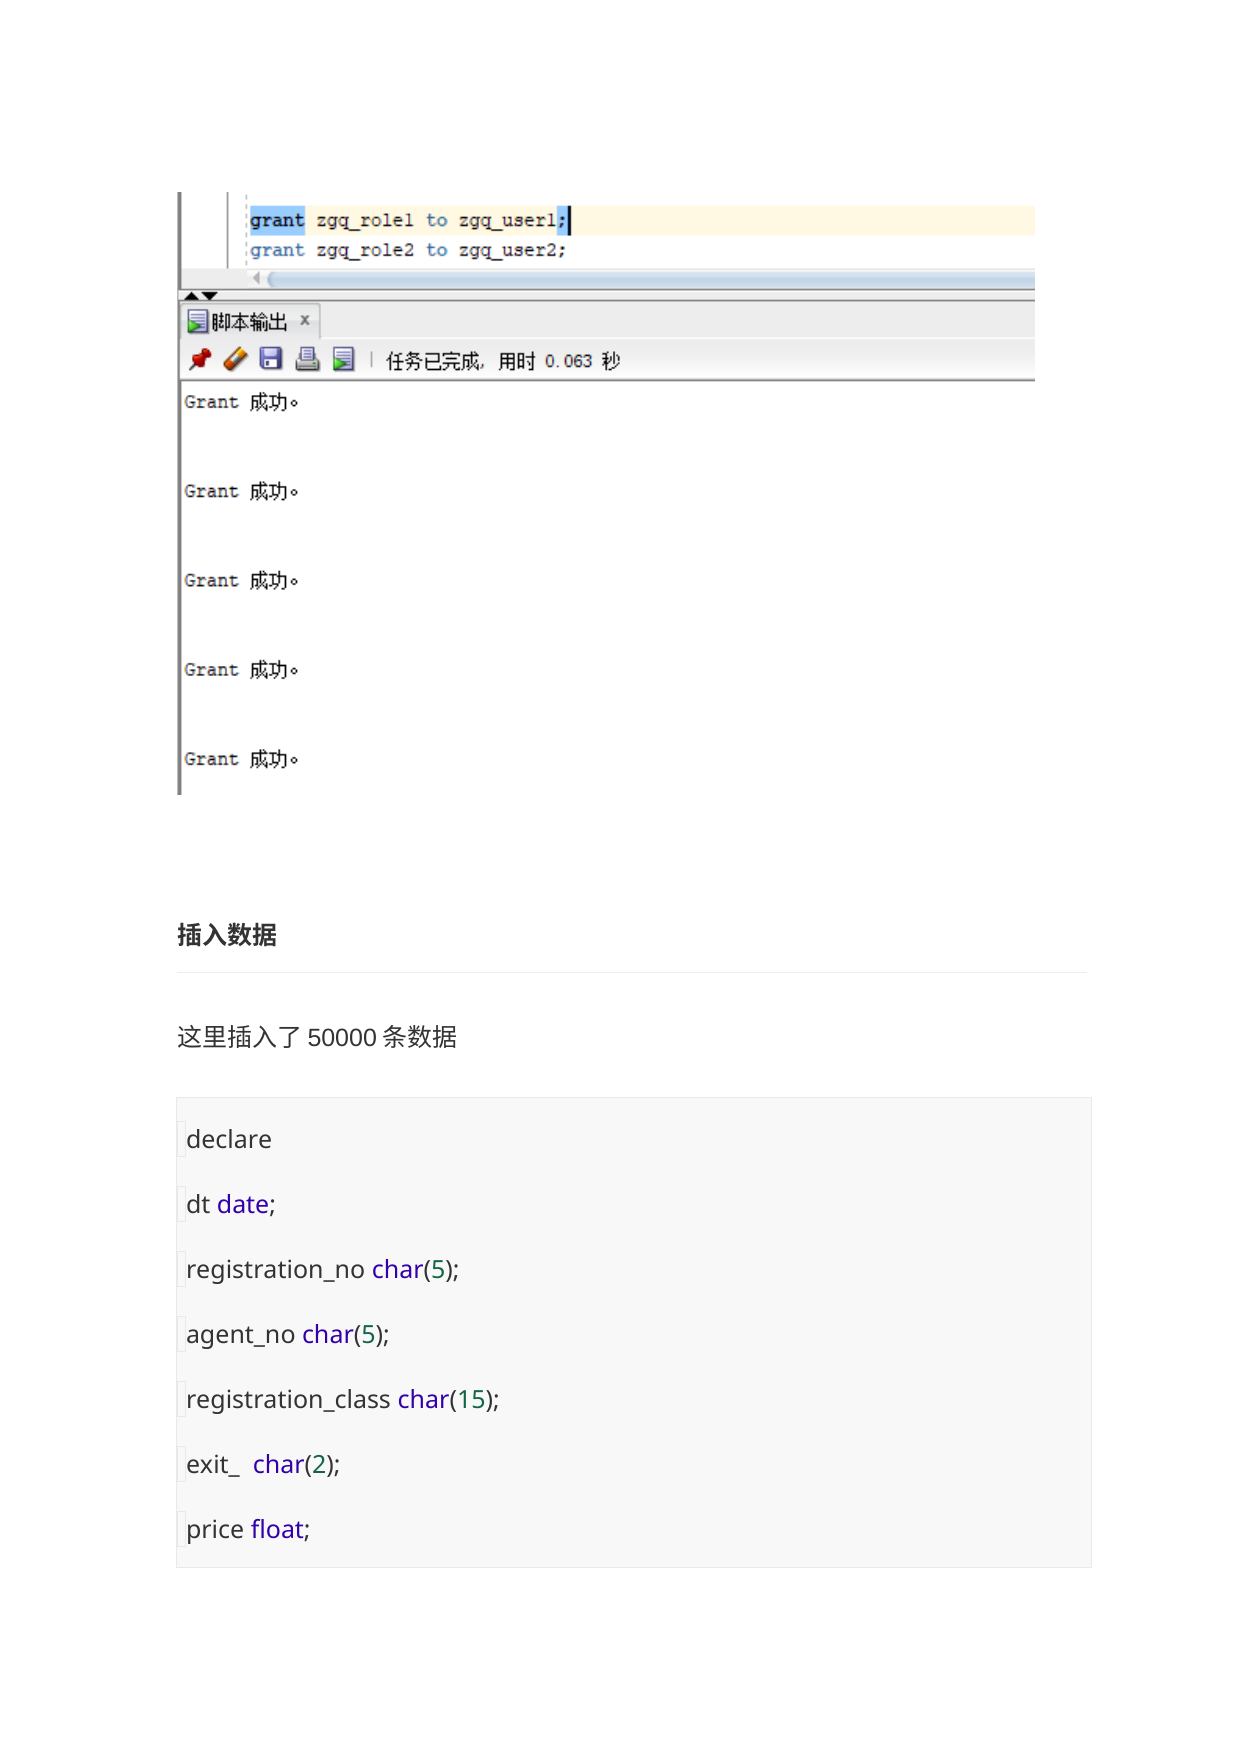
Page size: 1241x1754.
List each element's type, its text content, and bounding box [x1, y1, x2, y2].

text 这里插入了50000条数据 [177, 1003, 1087, 1068]
picture [177, 192, 1035, 795]
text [177, 1098, 1091, 1567]
subtitle 插入数据 [177, 901, 1087, 972]
